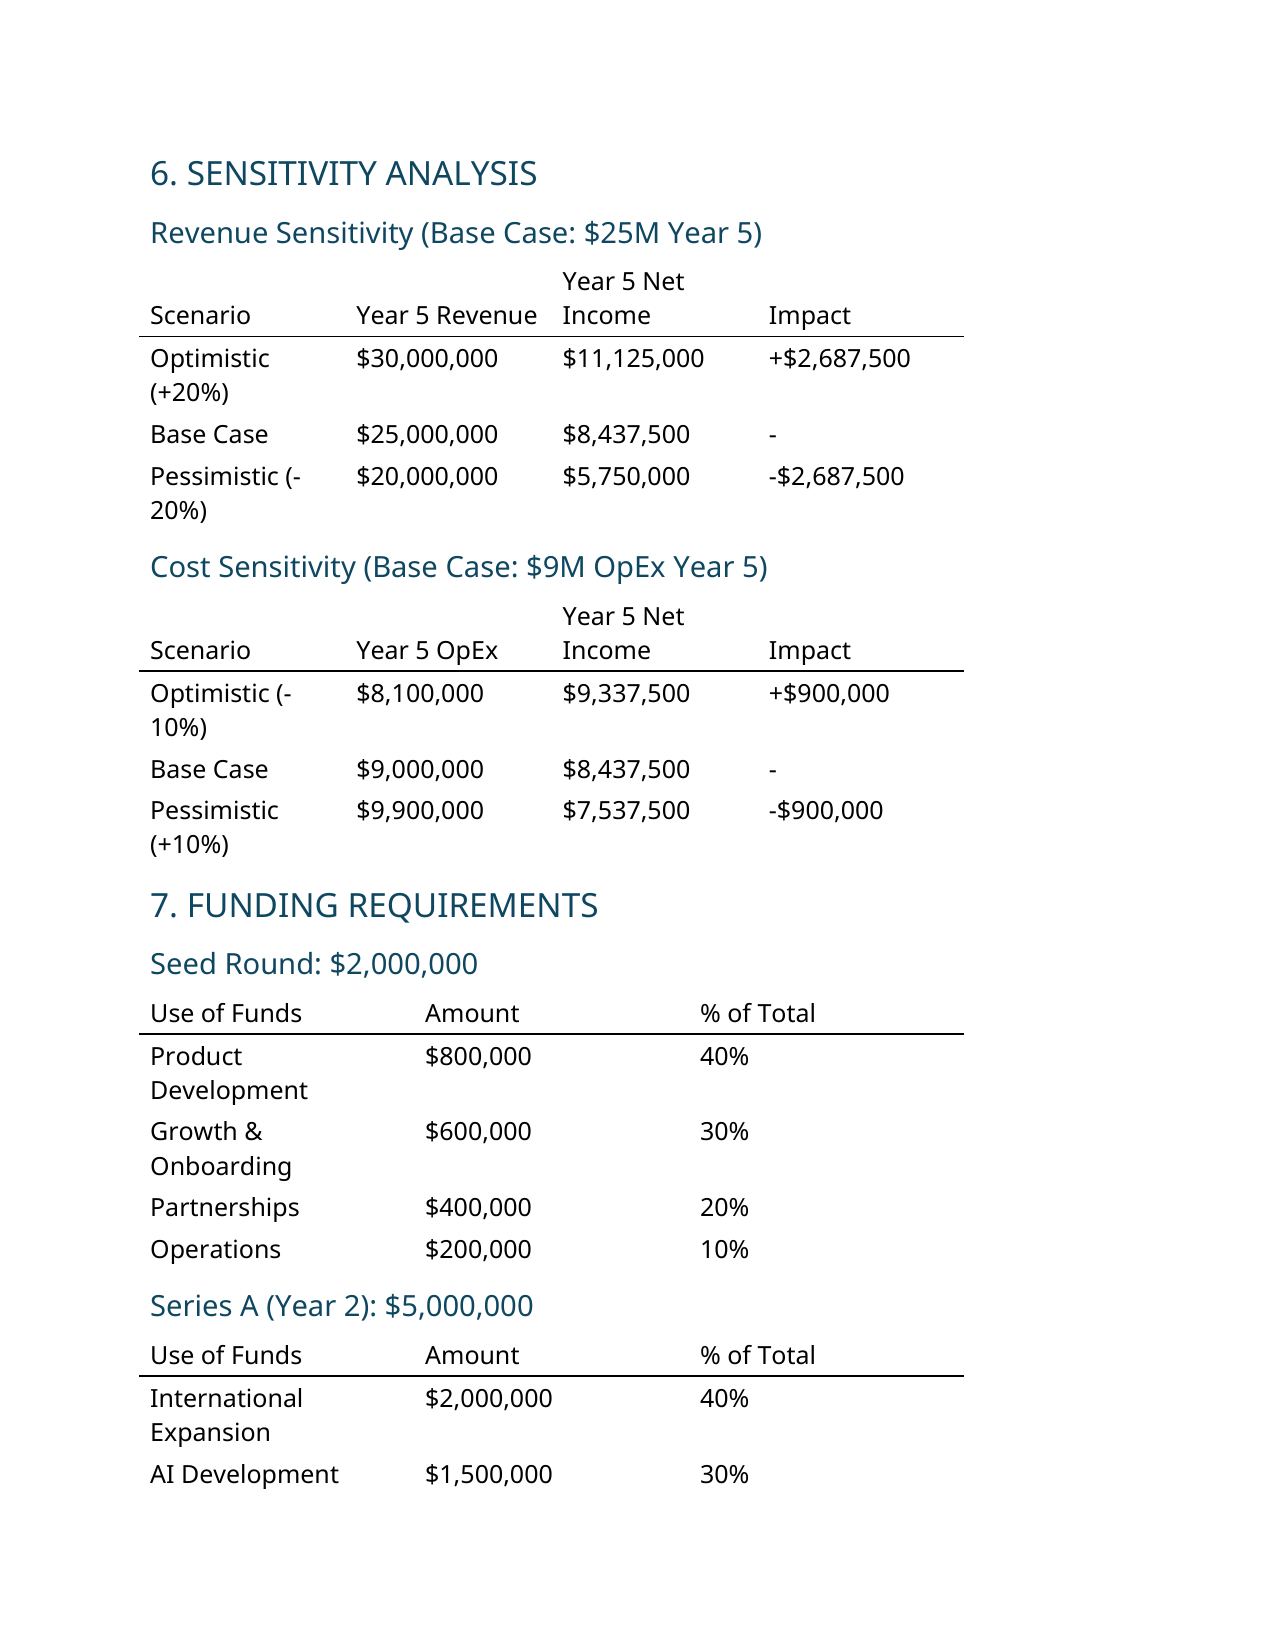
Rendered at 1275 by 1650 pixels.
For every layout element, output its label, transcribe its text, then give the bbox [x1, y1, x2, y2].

table_cell - [758, 748, 964, 789]
subtitle 6. SENSITIVITY ANALYSIS [150, 150, 1125, 195]
table_cell 30% [689, 1110, 964, 1186]
table_cell Pessimistic (+10%) [139, 789, 345, 865]
table_cell $9,900,000 [345, 789, 551, 865]
table_cell Growth & Onboarding [139, 1110, 414, 1186]
table_cell $20,000,000 [345, 455, 551, 530]
table_header Year 5 Net Income [551, 595, 757, 670]
table_cell Base Case [139, 748, 345, 789]
table_cell $200,000 [414, 1228, 689, 1269]
subtitle Revenue Sensitivity (Base Case: $25M Year 5) [150, 212, 1125, 252]
table_header Scenario [139, 595, 345, 670]
table_cell AI Development [139, 1453, 414, 1494]
table_cell 20% [689, 1186, 964, 1227]
table_header Year 5 OpEx [345, 595, 551, 670]
table_cell 40% [689, 1377, 964, 1452]
table_cell $30,000,000 [345, 337, 551, 413]
table_header Amount [414, 992, 689, 1033]
table_header Use of Funds [139, 992, 414, 1033]
table_header Year 5 Revenue [345, 260, 551, 336]
table_cell $7,537,500 [551, 789, 757, 865]
table_cell 30% [689, 1453, 964, 1494]
table_header % of Total [689, 1334, 964, 1375]
subtitle Cost Sensitivity (Base Case: $9M OpEx Year 5) [150, 547, 1125, 586]
table_cell $800,000 [414, 1035, 689, 1110]
subtitle Series A (Year 2): $5,000,000 [150, 1286, 1125, 1325]
table_header Year 5 Net Income [551, 260, 757, 336]
table_cell - [758, 413, 964, 454]
table_cell +$2,687,500 [758, 337, 964, 413]
table_cell Base Case [139, 413, 345, 454]
table_cell $9,000,000 [345, 748, 551, 789]
table_cell 40% [689, 1035, 964, 1110]
table_cell +$900,000 [758, 672, 964, 748]
table_cell $5,750,000 [551, 455, 757, 530]
table_header Use of Funds [139, 1334, 414, 1375]
table_cell -$900,000 [758, 789, 964, 865]
table_cell Product Development [139, 1035, 414, 1110]
subtitle Seed Round: $2,000,000 [150, 943, 1125, 983]
table_cell Operations [139, 1228, 414, 1269]
table_cell $9,337,500 [551, 672, 757, 748]
table_cell $2,000,000 [414, 1377, 689, 1452]
table_header Impact [758, 595, 964, 670]
table_cell $11,125,000 [551, 337, 757, 413]
table_cell $8,100,000 [345, 672, 551, 748]
table_cell International Expansion [139, 1377, 414, 1452]
table_cell Partnerships [139, 1186, 414, 1227]
table_cell $8,437,500 [551, 748, 757, 789]
table_header Amount [414, 1334, 689, 1375]
table_cell $1,500,000 [414, 1453, 689, 1494]
table_cell $400,000 [414, 1186, 689, 1227]
table_cell Optimistic (+20%) [139, 337, 345, 413]
table_cell 10% [689, 1228, 964, 1269]
table_header Impact [758, 260, 964, 336]
table_cell $8,437,500 [551, 413, 757, 454]
table_cell -$2,687,500 [758, 455, 964, 530]
table_header Scenario [139, 260, 345, 336]
table_header % of Total [689, 992, 964, 1033]
table_cell $25,000,000 [345, 413, 551, 454]
table_cell Optimistic (-10%) [139, 672, 345, 748]
table_cell Pessimistic (-20%) [139, 455, 345, 530]
subtitle 7. FUNDING REQUIREMENTS [150, 881, 1125, 927]
table_cell $600,000 [414, 1110, 689, 1186]
